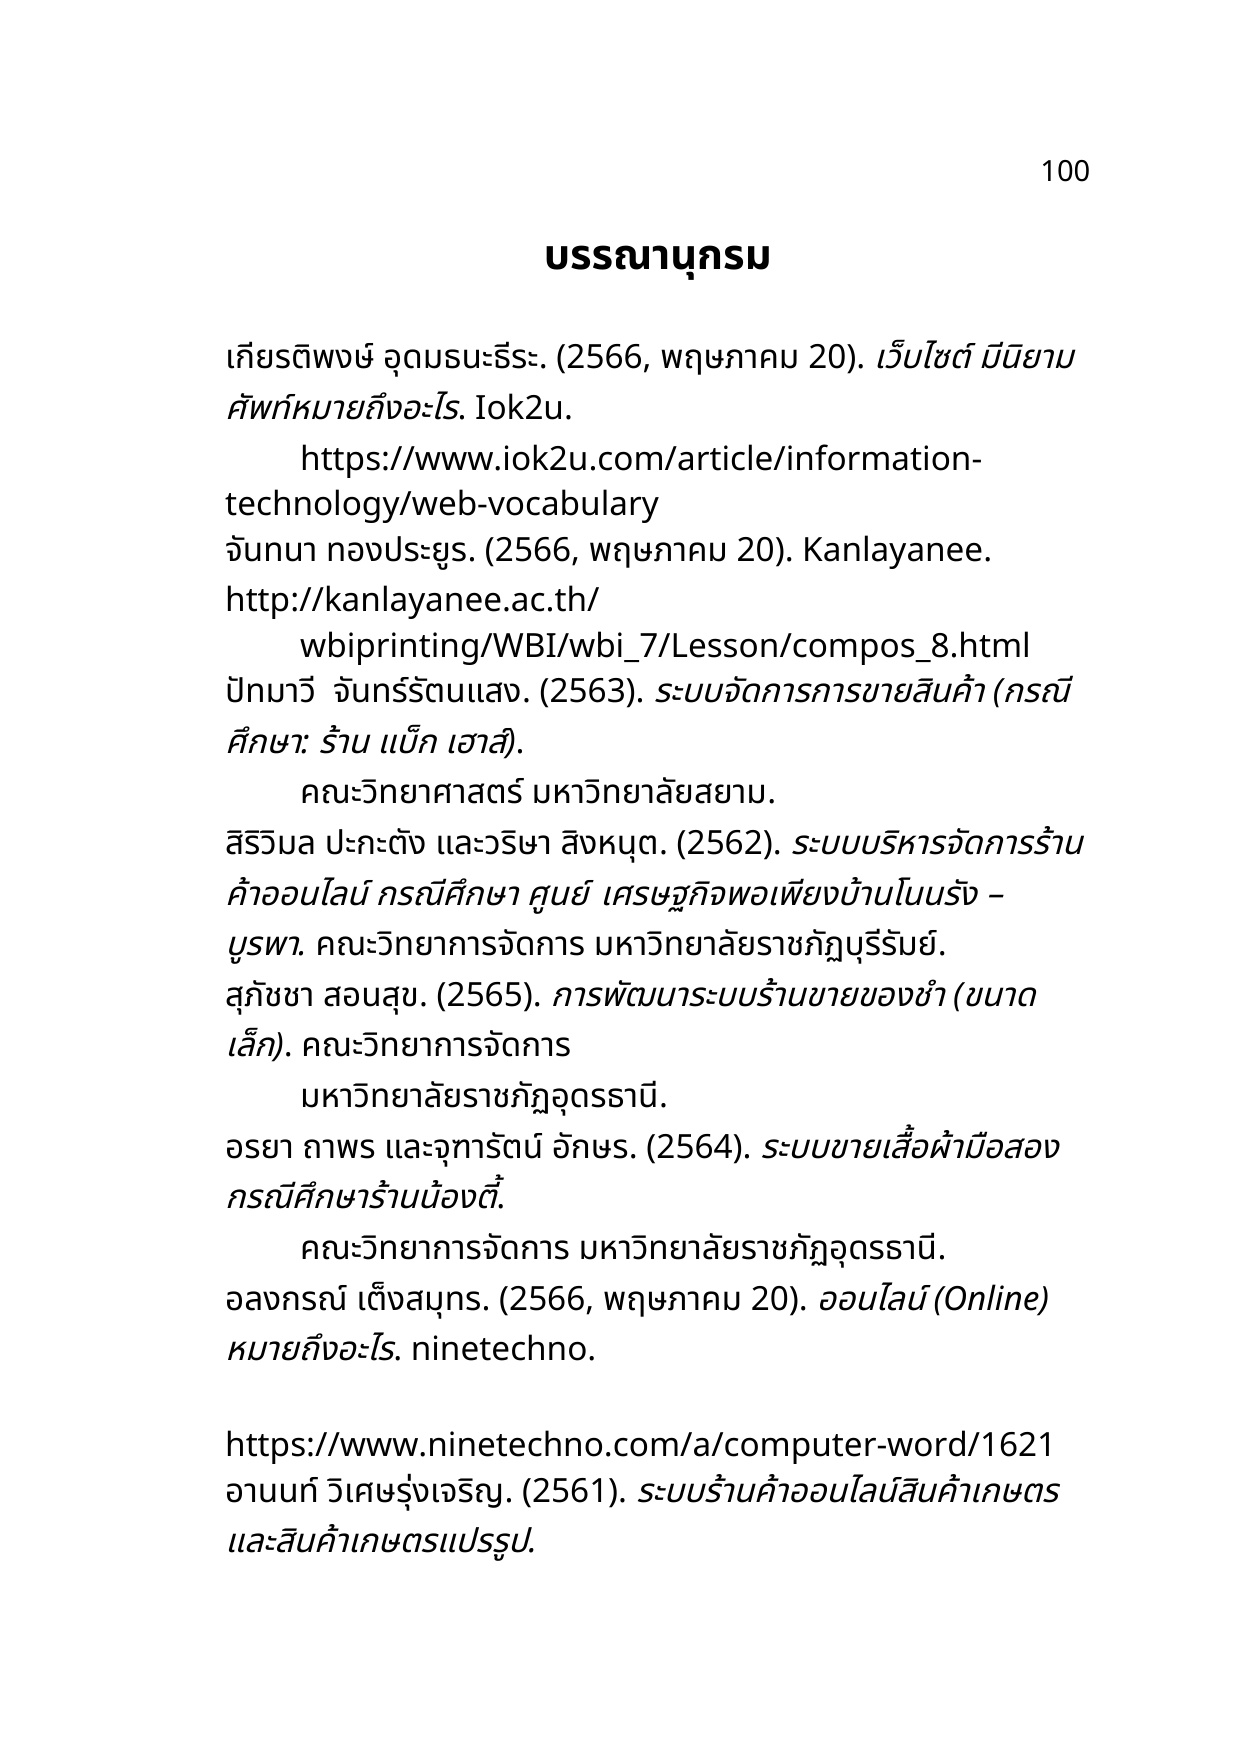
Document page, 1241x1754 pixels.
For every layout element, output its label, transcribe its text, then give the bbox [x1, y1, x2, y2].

text สุภัชชา สอนสุข. (2565). การพัฒนาระบบร้านขายของชำ (ขนาดเล็ก). คณะวิทยาการจัดการ [225, 971, 1090, 1072]
text คณะวิทยาศาสตร์ มหาวิทยาลัยสยาม. [225, 768, 1090, 819]
text จันทนา ทองประยูร. (2566, พฤษภาคม 20). Kanlayanee. http://kanlayanee.ac.th/ [225, 525, 1090, 621]
text wbiprinting/WBI/wbi_7/Lesson/compos_8.html [225, 621, 1090, 667]
text สิริวิมล ปะกะตัง และวริษา สิงหนุต. (2562). ระบบบริหารจัดการร้านค้าออนไลน์ กรณีศึกษา ศูนย์ เศรษฐกิจพอเพียงบ้านโนนรัง – บูรพา. คณะวิทยาการจัดการ มหาวิทยาลัยราชภัฏบุรีรัมย์. [225, 819, 1090, 971]
text อรยา ถาพร และจุฑารัตน์ อักษร. (2564). ระบบขายเสื้อผ้ามือสอง กรณีศึกษาร้านน้องตี้. [225, 1122, 1090, 1224]
text ปัทมาวี จันทร์รัตนแสง. (2563). ระบบจัดการการขายสินค้า (กรณีศึกษา: ร้าน แบ็ก เฮาส์). [225, 667, 1090, 768]
text บรรณานุกรม [225, 225, 1090, 288]
text เกียรติพงษ์ อุดมธนะธีระ. (2566, พฤษภาคม 20). เว็บไซต์ มีนิยามศัพท์หมายถึงอะไร. Iok2u. https://www.iok2u.com/article/information-technology/web-vocabulary [225, 333, 1090, 525]
text มหาวิทยาลัยราชภัฏอุดรธานี. [225, 1072, 1090, 1122]
text อลงกรณ์ เต็งสมุทร. (2566, พฤษภาคม 20). ออนไลน์ (Online) หมายถึงอะไร. ninetechno. https://www.ninetechno.com/a/computer-word/1621 [225, 1274, 1090, 1466]
text อานนท์ วิเศษรุ่งเจริญ. (2561). ระบบร้านค้าออนไลน์สินค้าเกษตรและสินค้าเกษตรแปรรูป. [225, 1466, 1090, 1568]
text คณะวิทยาการจัดการ มหาวิทยาลัยราชภัฏอุดรธานี. [225, 1224, 1090, 1274]
